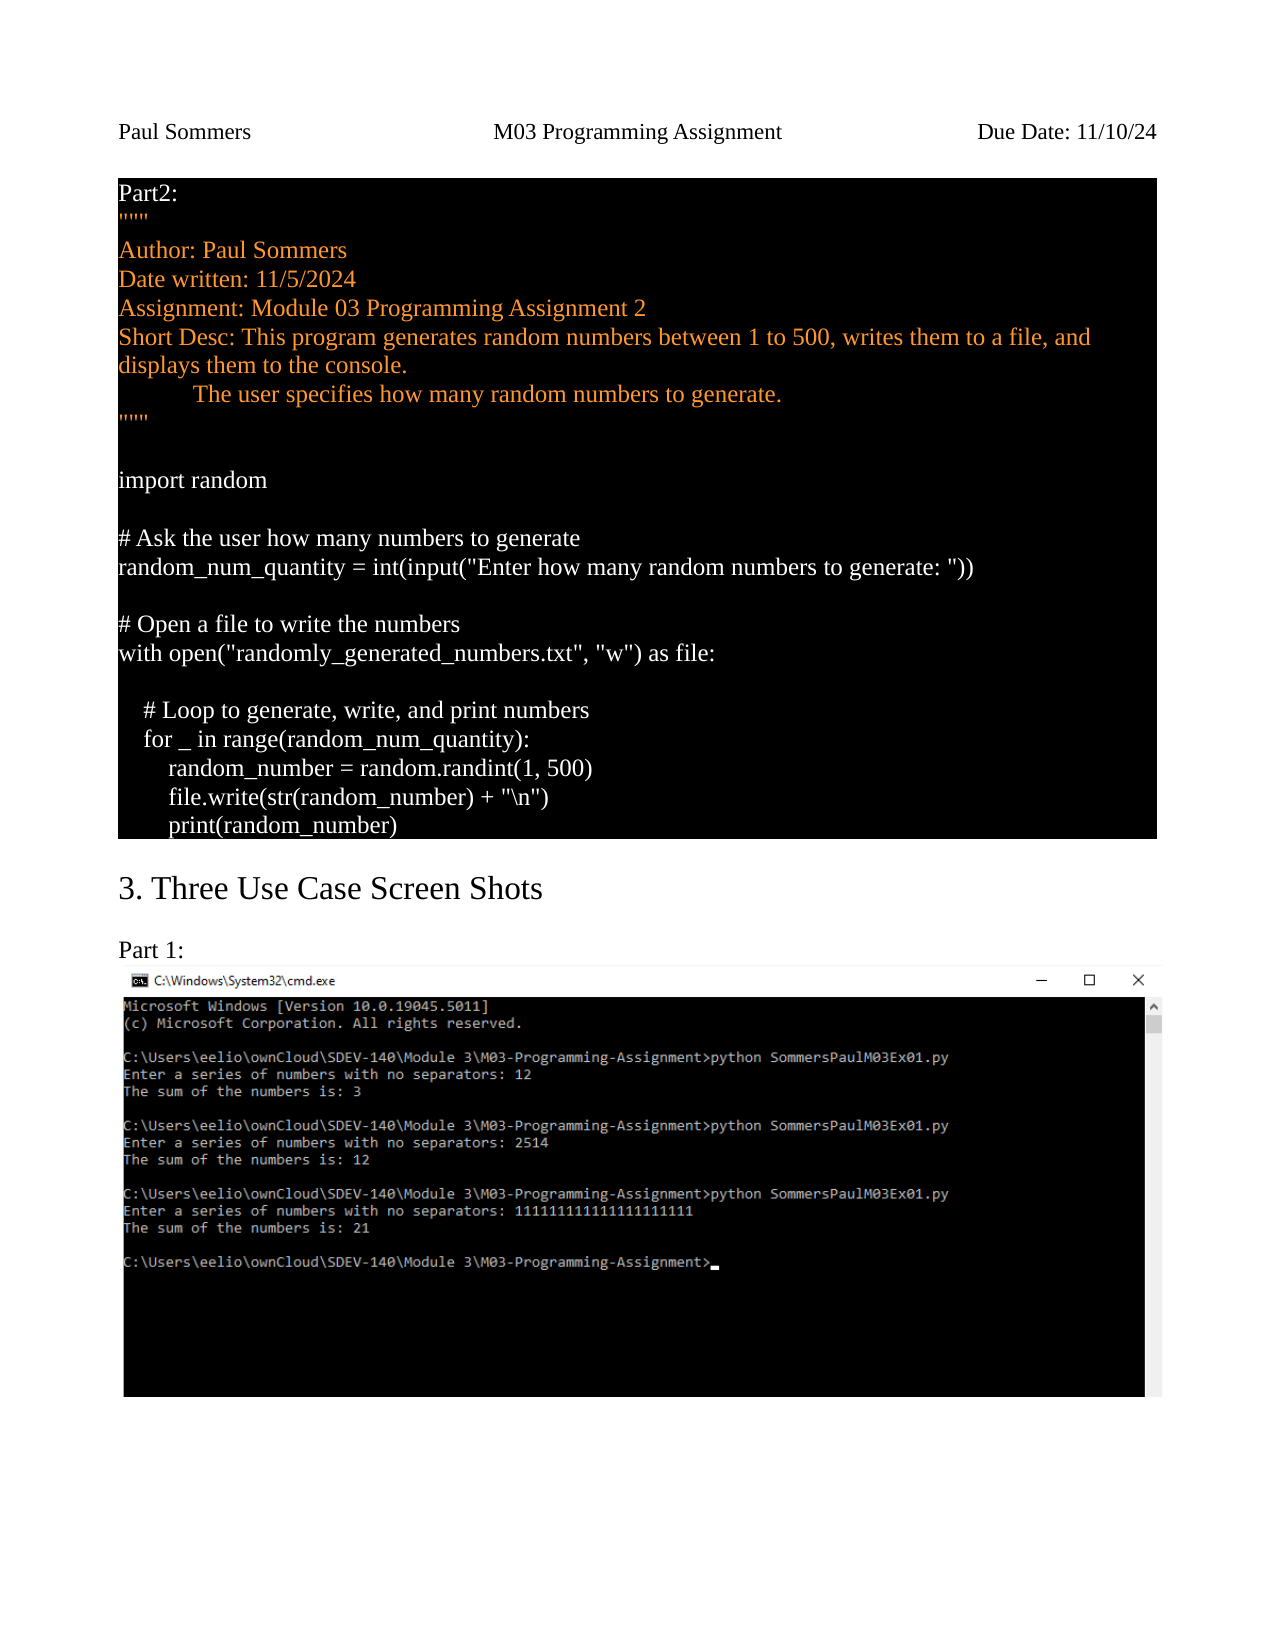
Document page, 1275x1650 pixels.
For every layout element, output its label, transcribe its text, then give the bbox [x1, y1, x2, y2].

picture [123, 965, 1163, 1397]
text # Loop to generate, write, and print numbers [118, 696, 1157, 724]
text print(random_number) [118, 811, 1157, 839]
text for _ in range(random_num_quantity): [118, 724, 1157, 753]
text Short Desc: This program generates random numbers between 1 to 500, writes them to a file, and displays them to the console. [118, 322, 1157, 379]
text import random [118, 466, 1157, 494]
text Assignment: Module 03 Programming Assignment 2 [118, 293, 1157, 322]
text Part2: """ [118, 178, 1157, 236]
text random_num_quantity = int(input("Enter how many random numbers to generate: ")) [118, 552, 1157, 581]
text """ [118, 408, 1157, 437]
text # Open a file to write the numbers [118, 609, 1157, 638]
text Author: Paul Sommers [118, 236, 1157, 264]
text # Ask the user how many numbers to generate [118, 523, 1157, 552]
text with open("randomly_generated_numbers.txt", "w") as file: [118, 638, 1157, 667]
text 3. Three Use Case Screen Shots [118, 868, 1157, 906]
text The user specifies how many random numbers to generate. [118, 379, 1157, 408]
text Date written: 11/5/2024 [118, 264, 1157, 293]
text random_number = random.randint(1, 500) [118, 753, 1157, 782]
text file.write(str(random_number) + "\n") [118, 782, 1157, 811]
